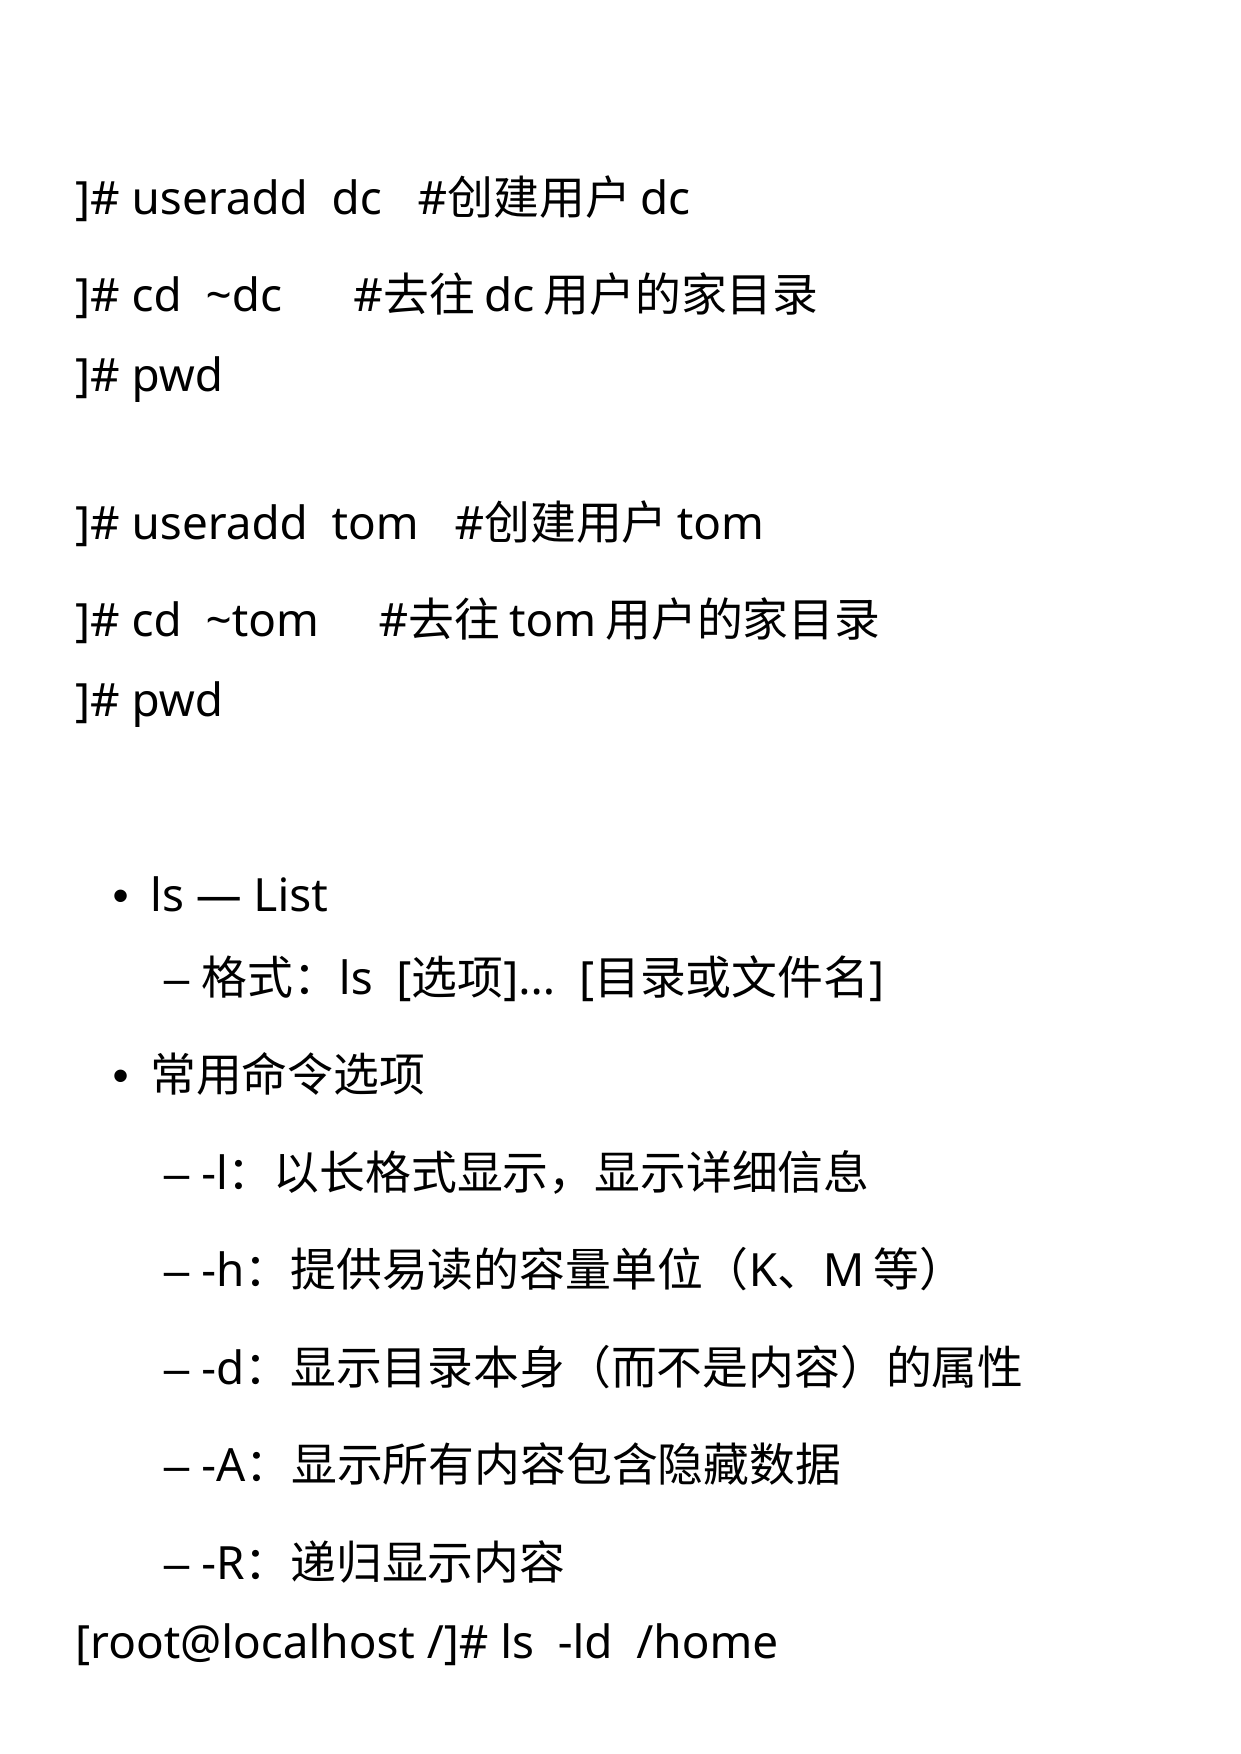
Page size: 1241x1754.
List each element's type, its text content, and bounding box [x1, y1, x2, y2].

list ls — List [112, 861, 1165, 926]
text ]# useradd dc #创建用户dc [75, 146, 1165, 243]
text ]# cd ~dc #去往dc用户的家目录 [75, 243, 1165, 341]
list -l：以长格式显示，显示详细信息 [164, 1121, 1165, 1218]
list -d：显示目录本身（而不是内容）的属性 [164, 1316, 1165, 1413]
text ]# pwd [75, 341, 1165, 406]
list 常用命令选项 [112, 1023, 1165, 1121]
text ]# pwd [75, 666, 1165, 731]
list -h：提供易读的容量单位（K、M等） [164, 1218, 1165, 1316]
text [root@localhost /]# ls -ld /home [75, 1608, 1165, 1673]
list -A：显示所有内容包含隐藏数据 [164, 1413, 1165, 1511]
list -R：递归显示内容 [164, 1511, 1165, 1608]
text ]# cd ~tom #去往tom用户的家目录 [75, 568, 1165, 666]
list 格式：ls [选项]... [目录或文件名] [164, 926, 1165, 1023]
text ]# useradd tom #创建用户tom [75, 471, 1165, 568]
